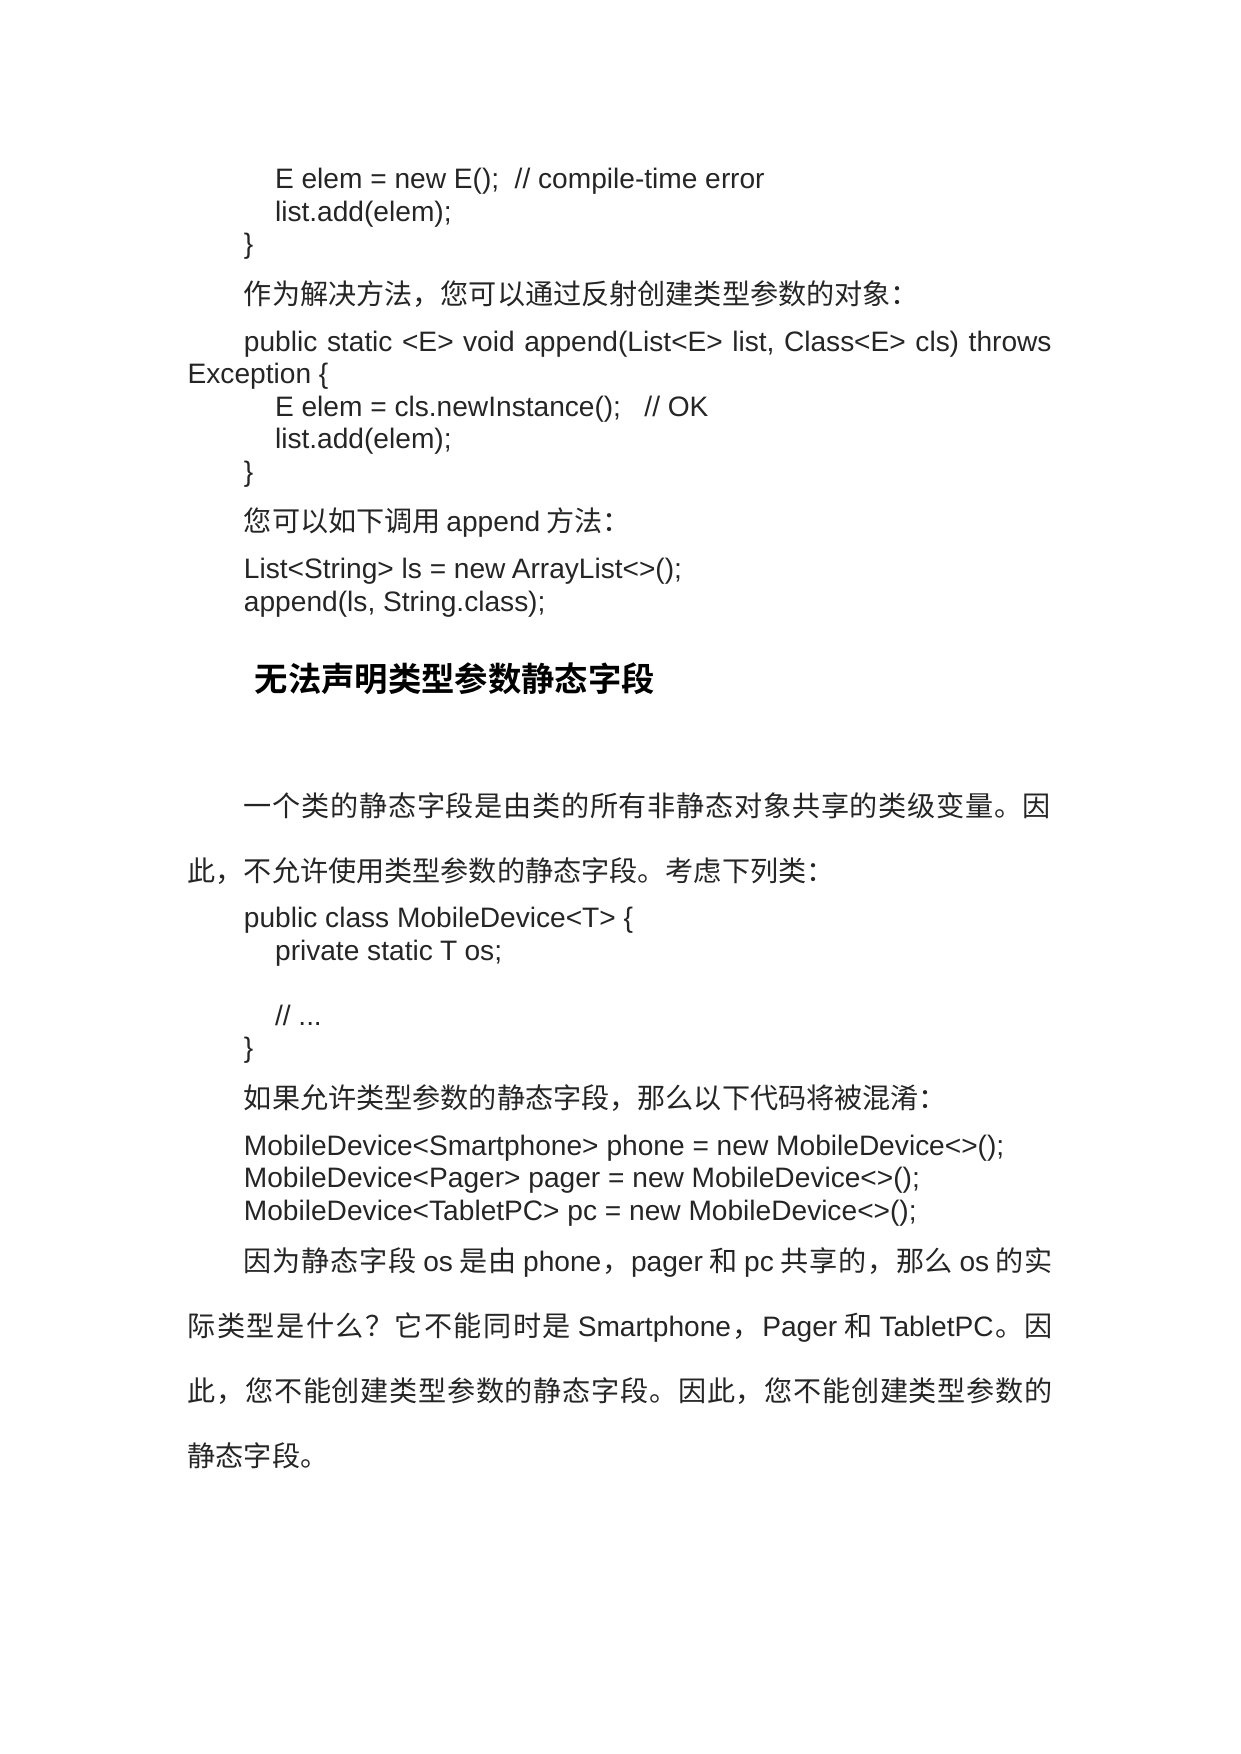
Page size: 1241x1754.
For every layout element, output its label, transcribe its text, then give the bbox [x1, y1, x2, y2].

text List<String> ls = new ArrayList<>(); [187, 552, 1053, 584]
text } [187, 454, 1053, 487]
text 作为解决方法，您可以通过反射创建类型参数的对象： [187, 259, 1053, 324]
text 如果允许类型参数的静态字段，那么以下代码将被混淆： [187, 1064, 1053, 1129]
text append(ls, String.class); [187, 584, 1053, 617]
text private static T os; [187, 934, 1053, 966]
text MobileDevice<Smartphone> phone = new MobileDevice<>(); [187, 1129, 1053, 1161]
text MobileDevice<TabletPC> pc = new MobileDevice<>(); [187, 1194, 1053, 1226]
text 一个类的静态字段是由类的所有非静态对象共享的类级变量。因此，不允许使用类型参数的静态字段。考虑下列类： [187, 771, 1053, 901]
text 您可以如下调用append方法： [187, 487, 1053, 552]
text } [187, 1031, 1053, 1064]
text 因为静态字段os是由phone，pager和pc共享的，那么os的实际类型是什么？它不能同时是Smartphone，Pager和TabletPC。因此，您不能创建类型参数的静态字段。因此，您不能创建类型参数的静态字段。 [187, 1226, 1053, 1486]
text // ... [187, 999, 1053, 1031]
text list.add(elem); [187, 194, 1053, 227]
text list.add(elem); [187, 422, 1053, 454]
text E elem = new E(); // compile-time error [187, 162, 1053, 194]
text public class MobileDevice<T> { [187, 901, 1053, 934]
text E elem = cls.newInstance(); // OK [187, 389, 1053, 422]
text MobileDevice<Pager> pager = new MobileDevice<>(); [187, 1161, 1053, 1194]
text } [187, 227, 1053, 259]
text public static <E> void append(List<E> list, Class<E> cls) throws Exception { [187, 324, 1053, 389]
subtitle 无法声明类型参数静态字段 [187, 644, 1053, 709]
